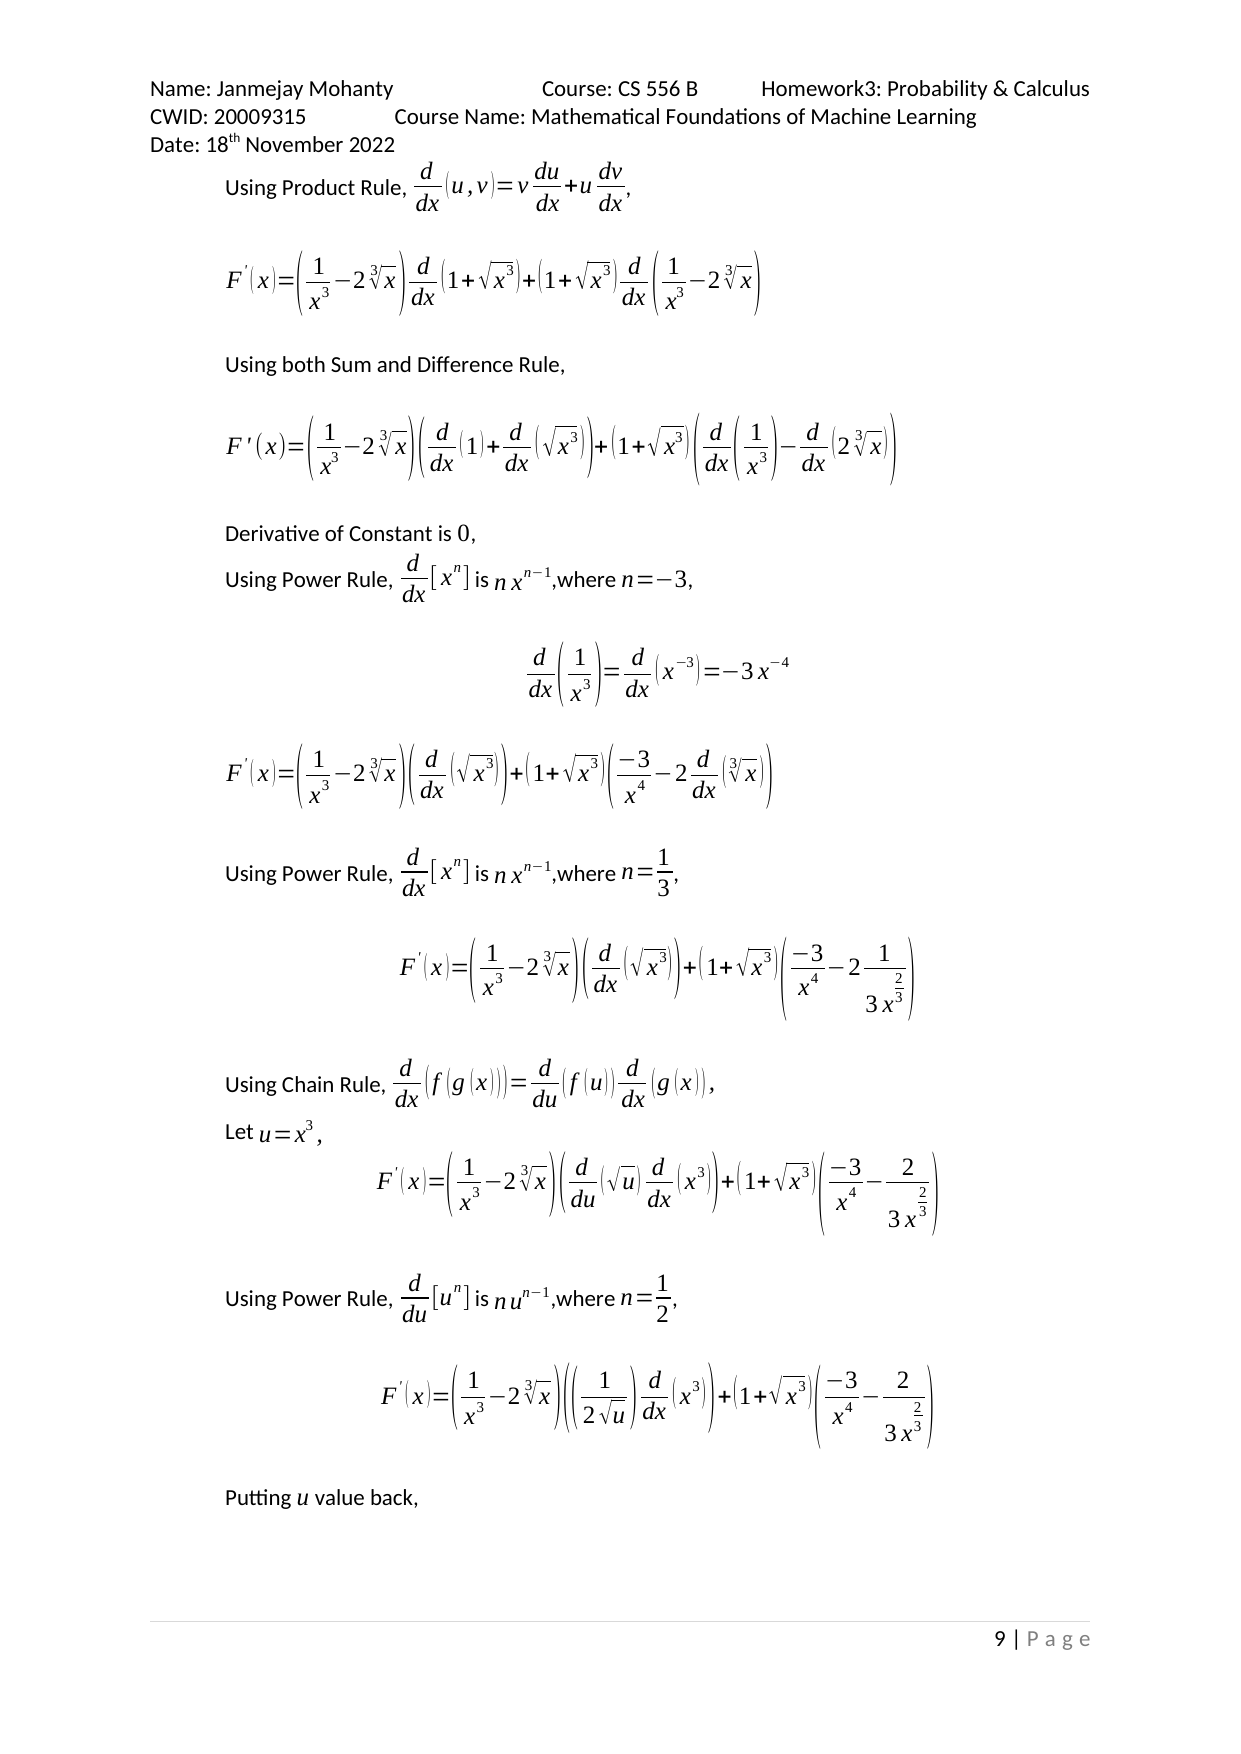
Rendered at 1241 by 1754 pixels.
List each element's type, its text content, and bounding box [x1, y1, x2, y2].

list Using Product Rule, , [225, 158, 1090, 217]
list Using both Sum and Difference Rule, [225, 350, 1090, 378]
list Using Power Rule, is ,where , [225, 549, 1090, 608]
list Putting value back, [225, 1483, 1090, 1511]
list Derivative of Constant is , [225, 519, 1090, 547]
list Using Power Rule, is ,where , [225, 1269, 1090, 1328]
list Using Chain Rule, [225, 1055, 1090, 1114]
list Let [225, 1116, 1090, 1147]
list Using Power Rule, is ,where , [225, 843, 1090, 902]
